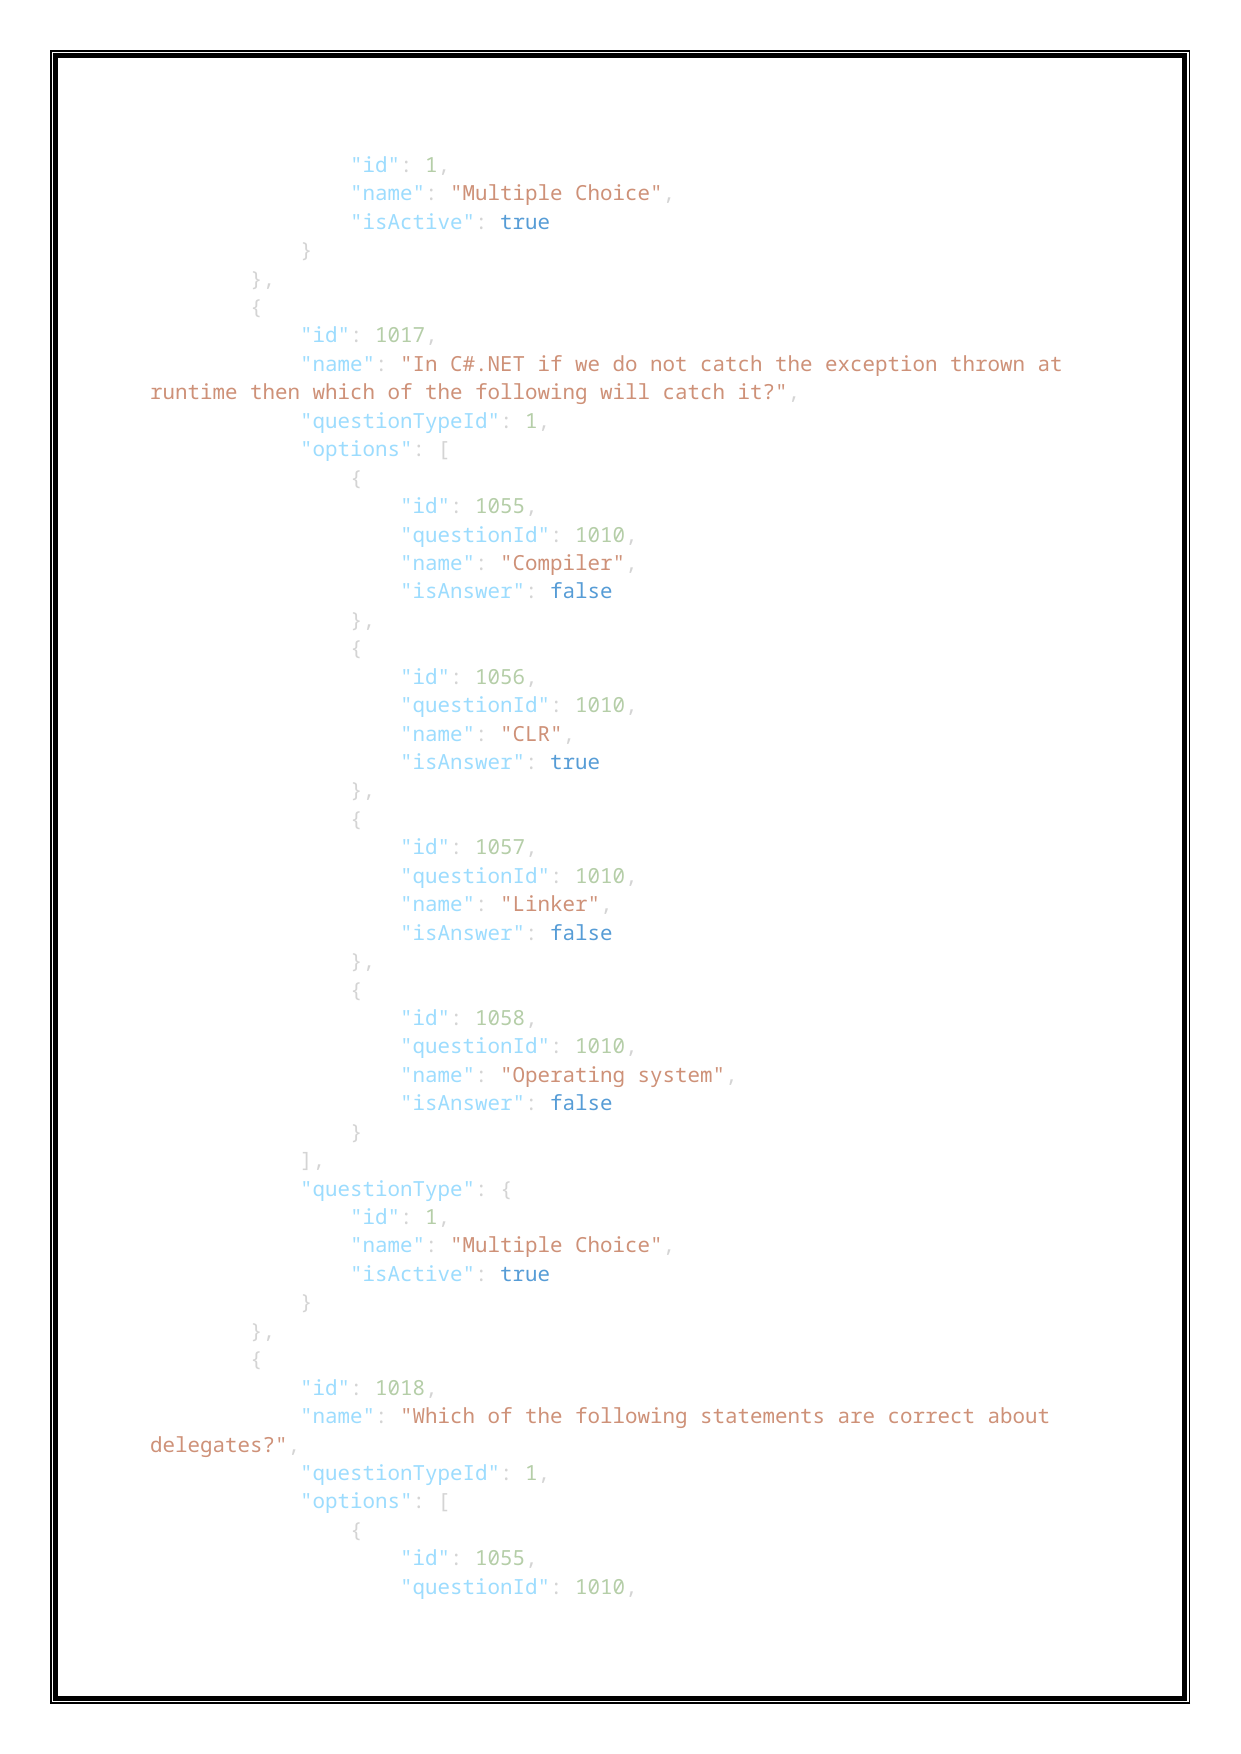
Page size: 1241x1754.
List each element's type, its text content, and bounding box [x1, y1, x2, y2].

text { [150, 804, 1090, 832]
text "id": 1018, [150, 1373, 1090, 1401]
text "isActive": true [150, 207, 1090, 235]
text { [150, 292, 1090, 321]
text } [150, 1287, 1090, 1316]
text "questionId": 1010, [150, 1572, 1090, 1600]
text "id": 1017, [150, 321, 1090, 349]
text { [150, 633, 1090, 662]
text "isAnswer": false [150, 918, 1090, 946]
text { [150, 975, 1090, 1003]
text "options": [ [150, 1487, 1090, 1515]
text "name": "In C#.NET if we do not catch the exception thrown at runtime then which of the following will catch it?", [150, 349, 1090, 406]
text "name": "Multiple Choice", [150, 178, 1090, 207]
text "questionTypeId": 1, [150, 406, 1090, 434]
text "id": 1058, [150, 1003, 1090, 1032]
text "id": 1055, [150, 1543, 1090, 1572]
text "isAnswer": true [150, 747, 1090, 776]
text "id": 1, [150, 1202, 1090, 1231]
text "questionId": 1010, [150, 690, 1090, 719]
text "name": "Compiler", [150, 548, 1090, 577]
text }, [150, 946, 1090, 975]
text "questionType": { [150, 1174, 1090, 1202]
text "id": 1, [150, 150, 1090, 178]
text }, [150, 776, 1090, 804]
text "name": "Linker", [150, 889, 1090, 918]
text "questionId": 1010, [150, 1032, 1090, 1060]
text } [150, 1117, 1090, 1145]
text } [150, 235, 1090, 264]
text "id": 1057, [150, 832, 1090, 861]
text "questionId": 1010, [150, 520, 1090, 548]
text "id": 1055, [150, 491, 1090, 520]
text "isAnswer": false [150, 1088, 1090, 1117]
text "name": "Which of the following statements are correct about delegates?", [150, 1401, 1090, 1458]
text }, [150, 1316, 1090, 1344]
text "name": "CLR", [150, 719, 1090, 747]
text "isAnswer": false [150, 577, 1090, 605]
text "options": [ [150, 434, 1090, 463]
text "name": "Multiple Choice", [150, 1231, 1090, 1259]
text "questionTypeId": 1, [150, 1458, 1090, 1487]
text { [150, 1344, 1090, 1373]
text ], [150, 1145, 1090, 1174]
text { [150, 1515, 1090, 1543]
text "questionId": 1010, [150, 861, 1090, 889]
text { [150, 463, 1090, 491]
text "isActive": true [150, 1259, 1090, 1287]
text "name": "Operating system", [150, 1060, 1090, 1088]
text "id": 1056, [150, 662, 1090, 690]
text }, [150, 605, 1090, 633]
text }, [150, 264, 1090, 292]
